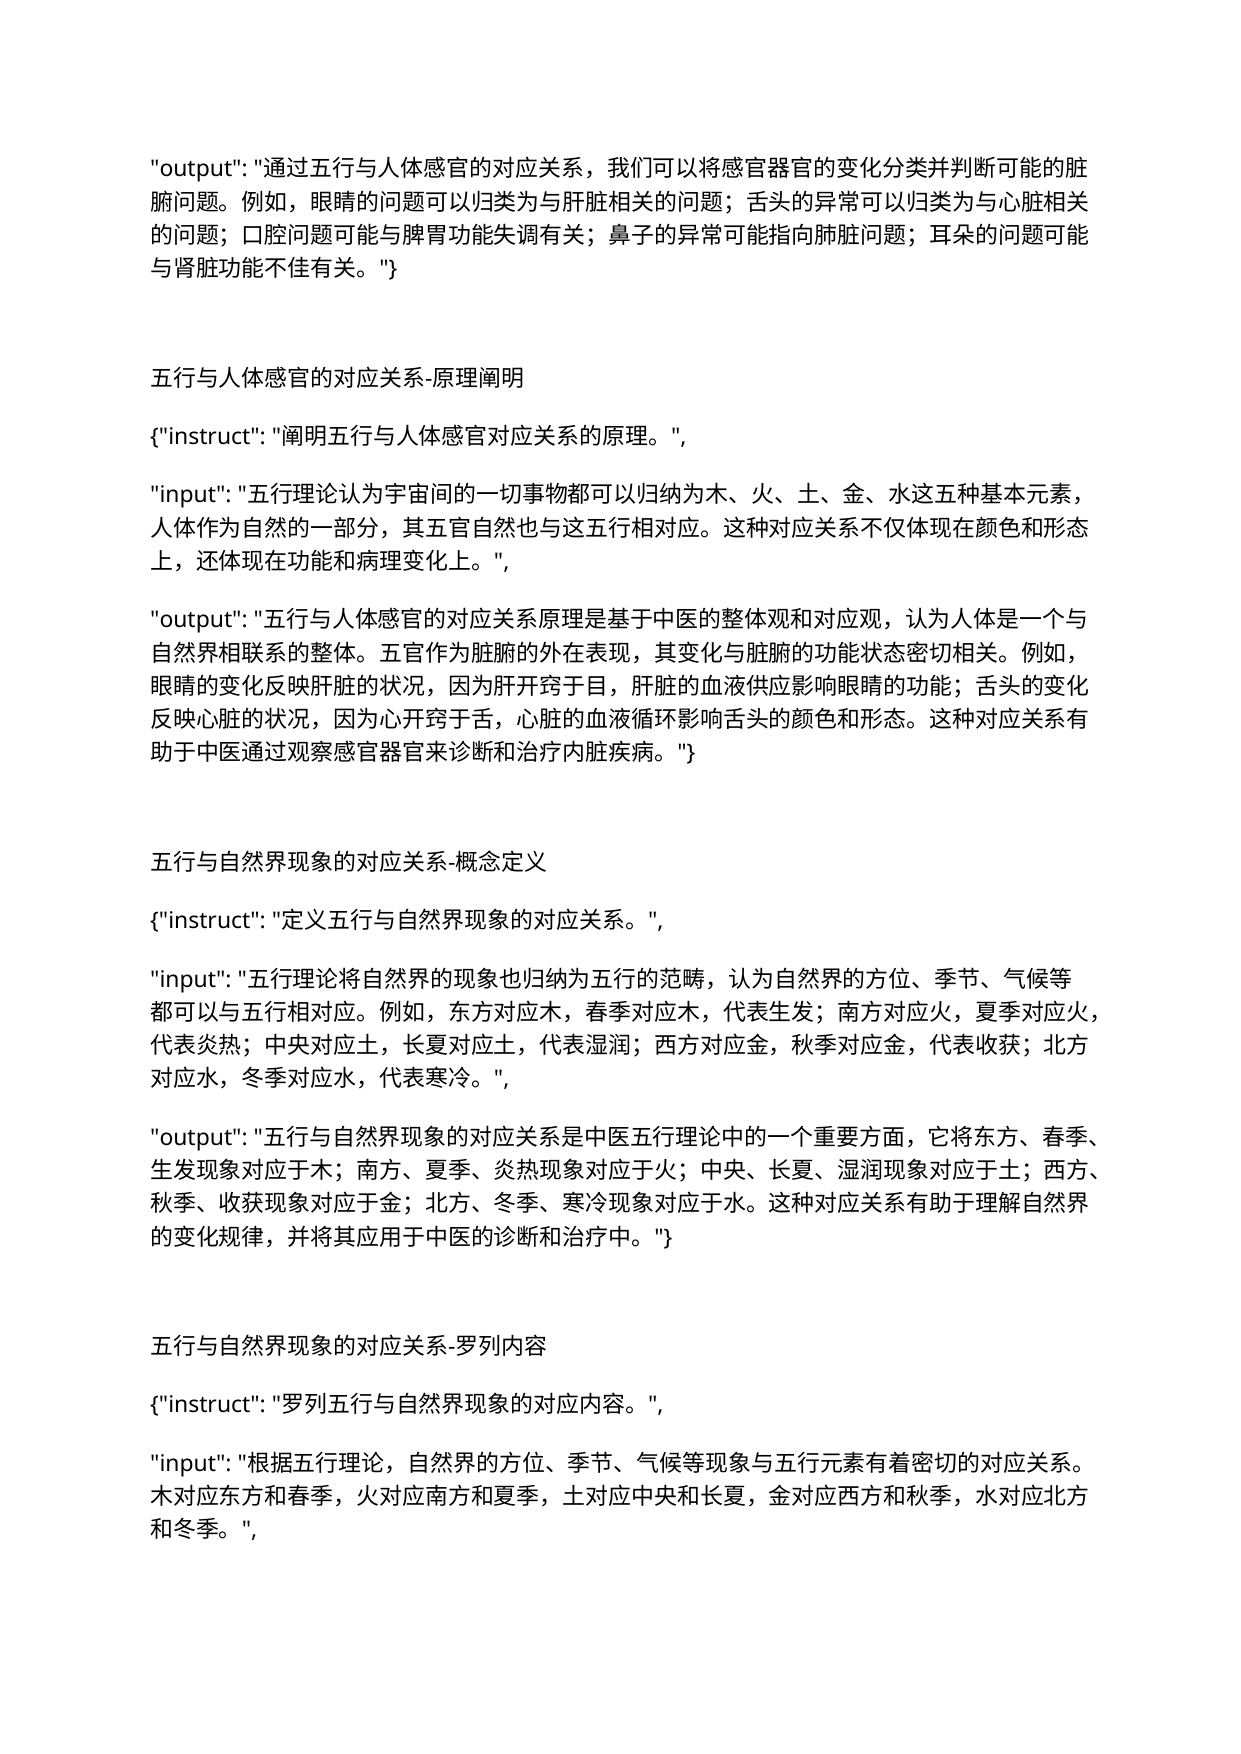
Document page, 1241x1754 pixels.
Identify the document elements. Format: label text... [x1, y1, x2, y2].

text 五行与人体感官的对应关系-原理阐明 [150, 359, 1090, 393]
text "input": "五行理论认为宇宙间的一切事物都可以归纳为木、火、土、金、水这五种基本元素，人体作为自然的一部分，其五官自然也与这五行相对应。这种对应关系不仅体现在颜色和形态上，还体现在功能和病理变化上。", [150, 476, 1090, 576]
text "output": "通过五行与人体感官的对应关系，我们可以将感官器官的变化分类并判断可能的脏腑问题。例如，眼睛的问题可以归类为与肝脏相关的问题；舌头的异常可以归类为与心脏相关的问题；口腔问题可能与脾胃功能失调有关；鼻子的异常可能指向肺脏问题；耳朵的问题可能与肾脏功能不佳有关。"} [150, 150, 1090, 283]
text {"instruct": "阐明五行与人体感官对应关系的原理。", [150, 418, 1090, 451]
text "input": "五行理论将自然界的现象也归纳为五行的范畴，认为自然界的方位、季节、气候等都可以与五行相对应。例如，东方对应木，春季对应木，代表生发；南方对应火，夏季对应火，代表炎热；中央对应土，长夏对应土，代表湿润；西方对应金，秋季对应金，代表收获；北方对应水，冬季对应水，代表寒冷。", [150, 960, 1090, 1093]
text 五行与自然界现象的对应关系-概念定义 [150, 844, 1090, 877]
text 五行与自然界现象的对应关系-罗列内容 [150, 1328, 1090, 1361]
text "output": "五行与自然界现象的对应关系是中医五行理论中的一个重要方面，它将东方、春季、生发现象对应于木；南方、夏季、炎热现象对应于火；中央、长夏、湿润现象对应于土；西方、秋季、收获现象对应于金；北方、冬季、寒冷现象对应于水。这种对应关系有助于理解自然界的变化规律，并将其应用于中医的诊断和治疗中。"} [150, 1118, 1090, 1252]
text {"instruct": "定义五行与自然界现象的对应关系。", [150, 902, 1090, 935]
text "output": "五行与人体感官的对应关系原理是基于中医的整体观和对应观，认为人体是一个与自然界相联系的整体。五官作为脏腑的外在表现，其变化与脏腑的功能状态密切相关。例如，眼睛的变化反映肝脏的状况，因为肝开窍于目，肝脏的血液供应影响眼睛的功能；舌头的变化反映心脏的状况，因为心开窍于舌，心脏的血液循环影响舌头的颜色和形态。这种对应关系有助于中医通过观察感官器官来诊断和治疗内脏疾病。"} [150, 601, 1090, 767]
text "input": "根据五行理论，自然界的方位、季节、气候等现象与五行元素有着密切的对应关系。木对应东方和春季，火对应南方和夏季，土对应中央和长夏，金对应西方和秋季，水对应北方和冬季。", [150, 1445, 1090, 1544]
text {"instruct": "罗列五行与自然界现象的对应内容。", [150, 1386, 1090, 1420]
